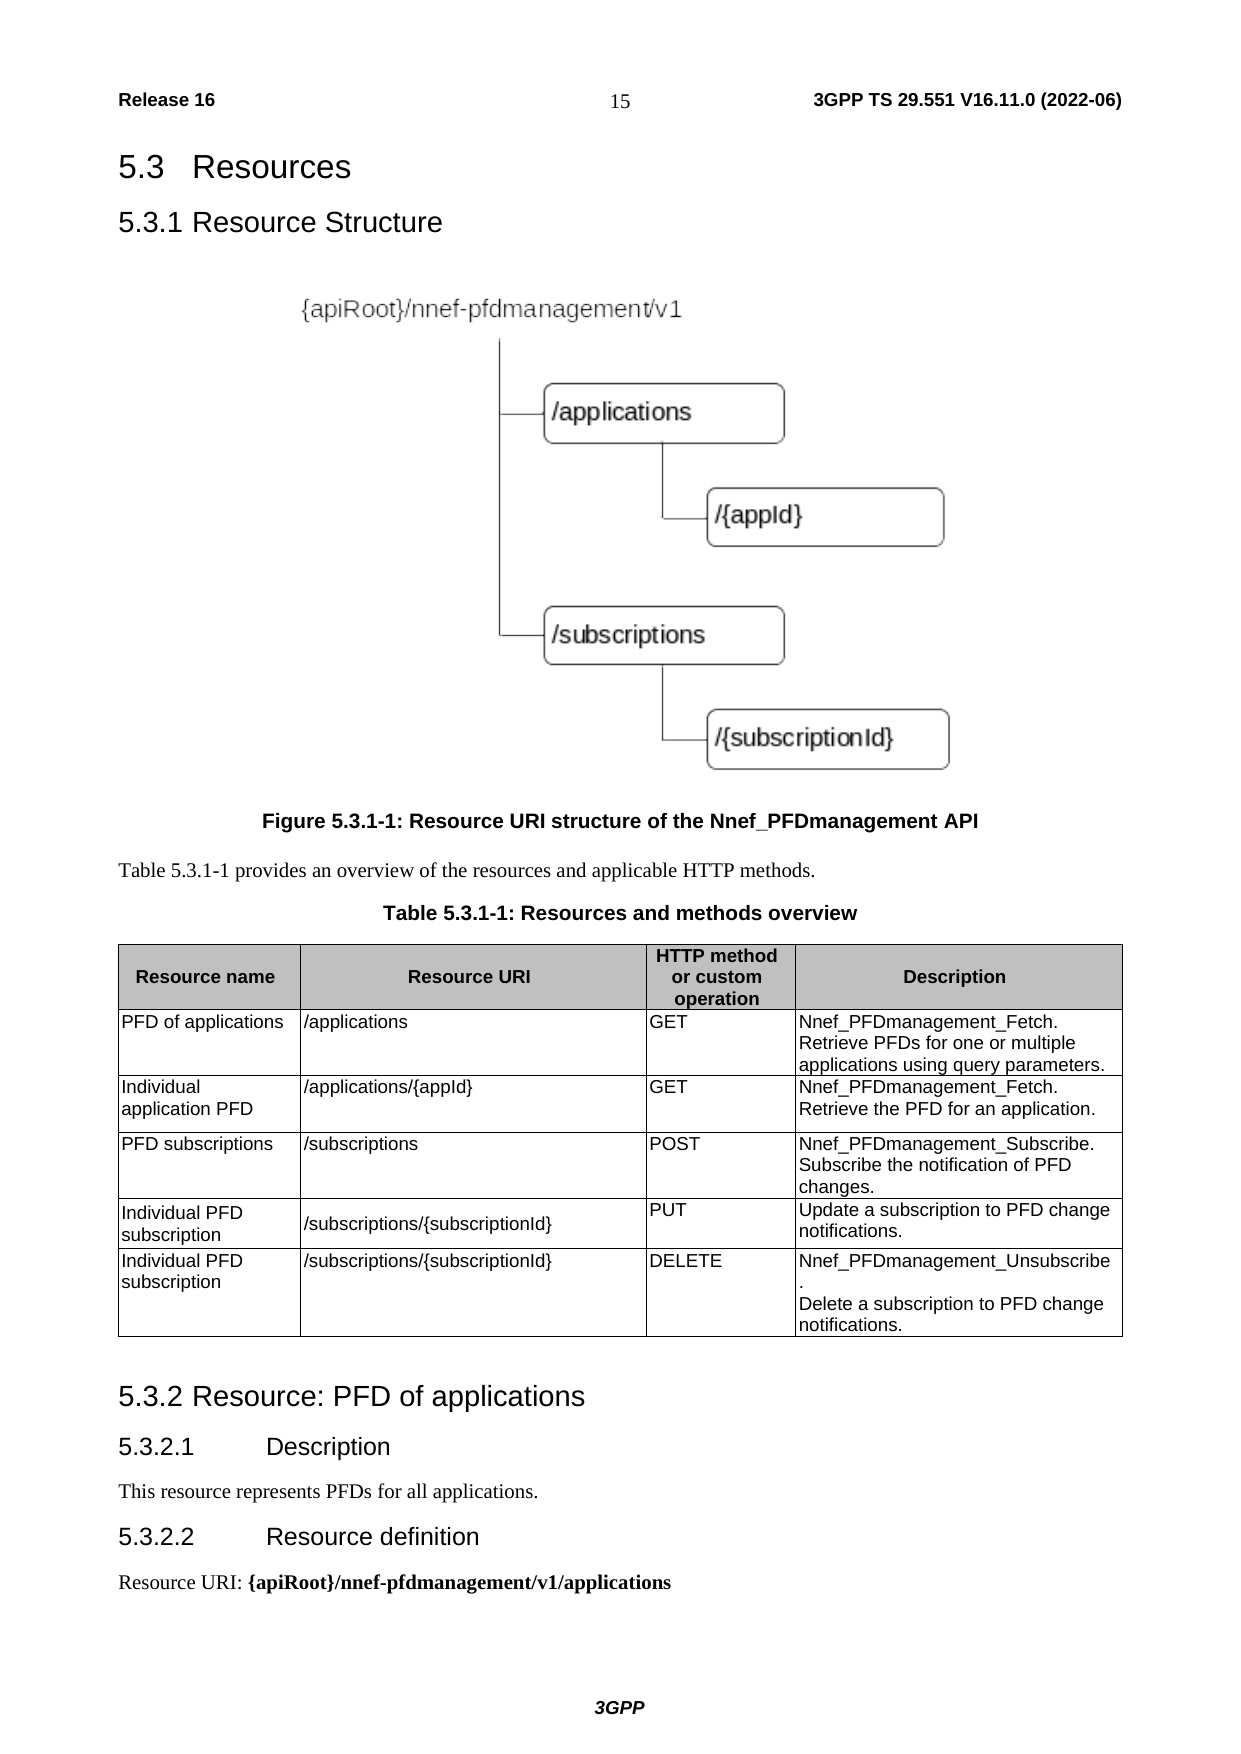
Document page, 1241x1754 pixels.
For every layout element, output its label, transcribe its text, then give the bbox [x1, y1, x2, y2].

text Resource URI: {apiRoot}/nnef-pfdmanagement/v1/applications [118, 1569, 1122, 1594]
table_cell GET [647, 1010, 795, 1075]
text Figure 5.3.1-1: Resource URI structure of the Nnef_PFDmanagement API [118, 809, 1122, 833]
table_cell Individual application PFD [119, 1076, 300, 1132]
table_cell GET [647, 1076, 795, 1132]
table_cell DELETE [647, 1249, 795, 1336]
table_cell /subscriptions/{subscriptionId} [301, 1199, 646, 1248]
table_cell /applications [301, 1010, 646, 1075]
table_cell Nnef_PFDmanagement_Fetch. Retrieve the PFD for an application. [796, 1076, 1122, 1132]
table_header Resource name [119, 945, 300, 1009]
table_cell Nnef_PFDmanagement_Subscribe. Subscribe the notification of PFD changes. [796, 1133, 1122, 1197]
table_cell PUT [647, 1199, 795, 1248]
table_cell /subscriptions [301, 1133, 646, 1197]
text Table 5.3.1-1: Resources and methods overview [118, 901, 1122, 925]
subtitle 5.3.1 Resource Structure [118, 205, 1122, 238]
subtitle 5.3.2.1 Description [118, 1432, 1122, 1461]
subtitle 5.3 Resources [118, 147, 1122, 186]
subtitle 5.3.2 Resource: PFD of applications [118, 1379, 1122, 1413]
table_cell POST [647, 1133, 795, 1197]
table_header HTTP method or custom operation [647, 945, 795, 1009]
table_cell Update a subscription to PFD change notifications. [796, 1199, 1122, 1248]
table_cell /subscriptions/{subscriptionId} [301, 1249, 646, 1336]
table_header Description [796, 945, 1122, 1009]
table_header Resource URI [301, 945, 646, 1009]
subtitle 5.3.2.2 Resource definition [118, 1522, 1122, 1551]
table_cell PFD of applications [119, 1010, 300, 1075]
table_cell Nnef_PFDmanagement_Unsubscribe. Delete a subscription to PFD change notifications. [796, 1249, 1122, 1336]
text This resource represents PFDs for all applications. [118, 1479, 1122, 1503]
table_cell /applications/{appId} [301, 1076, 646, 1132]
table_cell PFD subscriptions [119, 1133, 300, 1197]
table_cell Individual PFD subscription [119, 1249, 300, 1336]
text Table 5.3.1-1 provides an overview of the resources and applicable HTTP methods. [118, 858, 1122, 882]
table_cell Individual PFD subscription [119, 1199, 300, 1248]
table_cell Nnef_PFDmanagement_Fetch. Retrieve PFDs for one or multiple applications using query parameters. [796, 1010, 1122, 1075]
